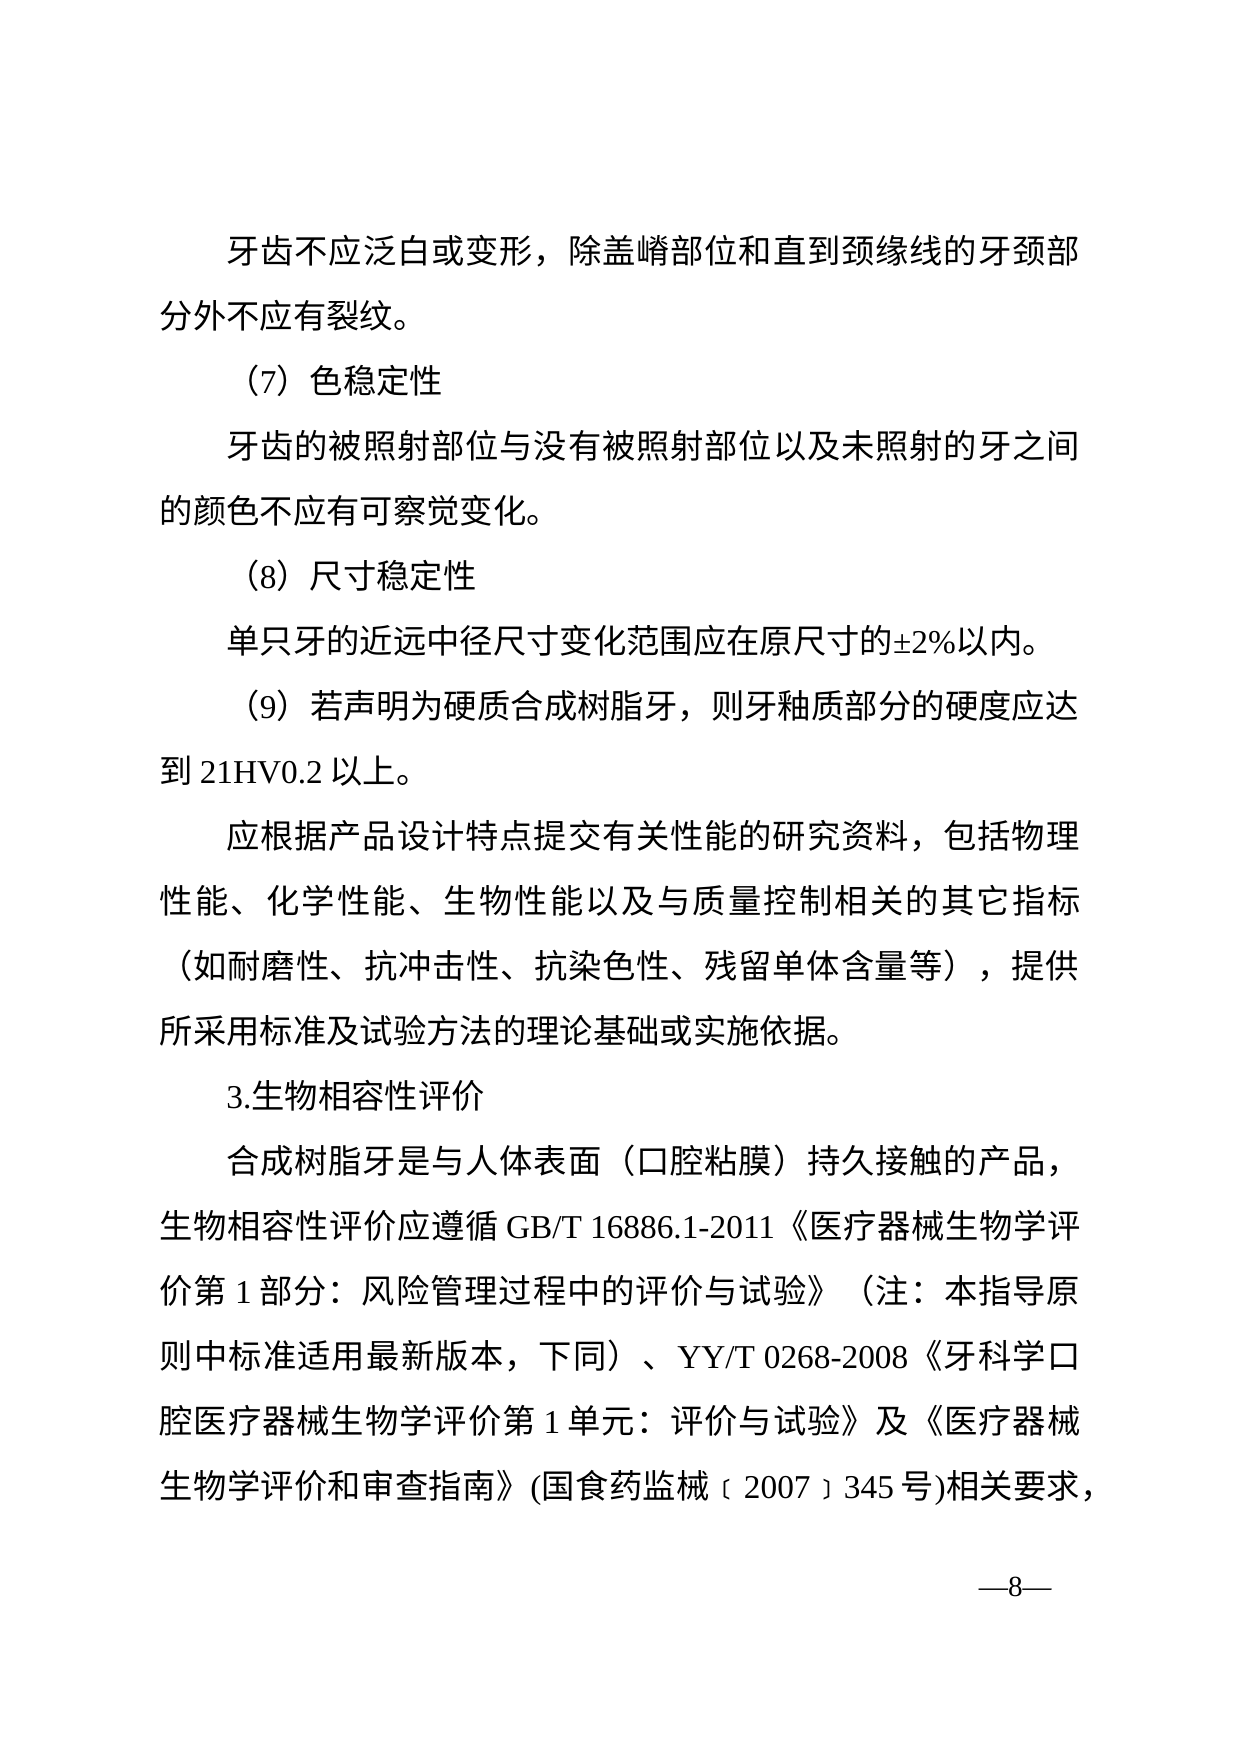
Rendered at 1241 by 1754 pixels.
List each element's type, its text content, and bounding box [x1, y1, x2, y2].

text 3.生物相容性评价 [159, 1062, 1081, 1127]
text 牙齿不应泛白或变形，除盖嵴部位和直到颈缘线的牙颈部分外不应有裂纹。 [159, 217, 1081, 347]
text （8）尺寸稳定性 [159, 542, 1081, 607]
text 单只牙的近远中径尺寸变化范围应在原尺寸的±2%以内。 [159, 607, 1081, 672]
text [159, 1127, 1081, 1517]
text （9）若声明为硬质合成树脂牙，则牙釉质部分的硬度应达到21HV0.2以上。 [159, 672, 1081, 802]
text 牙齿的被照射部位与没有被照射部位以及未照射的牙之间的颜色不应有可察觉变化。 [159, 412, 1081, 542]
text （7）色稳定性 [159, 347, 1081, 412]
text 应根据产品设计特点提交有关性能的研究资料，包括物理性能、化学性能、生物性能以及与质量控制相关的其它指标（如耐磨性、抗冲击性、抗染色性、残留单体含量等），提供所采用标准及试验方法的理论基础或实施依据。 [159, 802, 1081, 1062]
